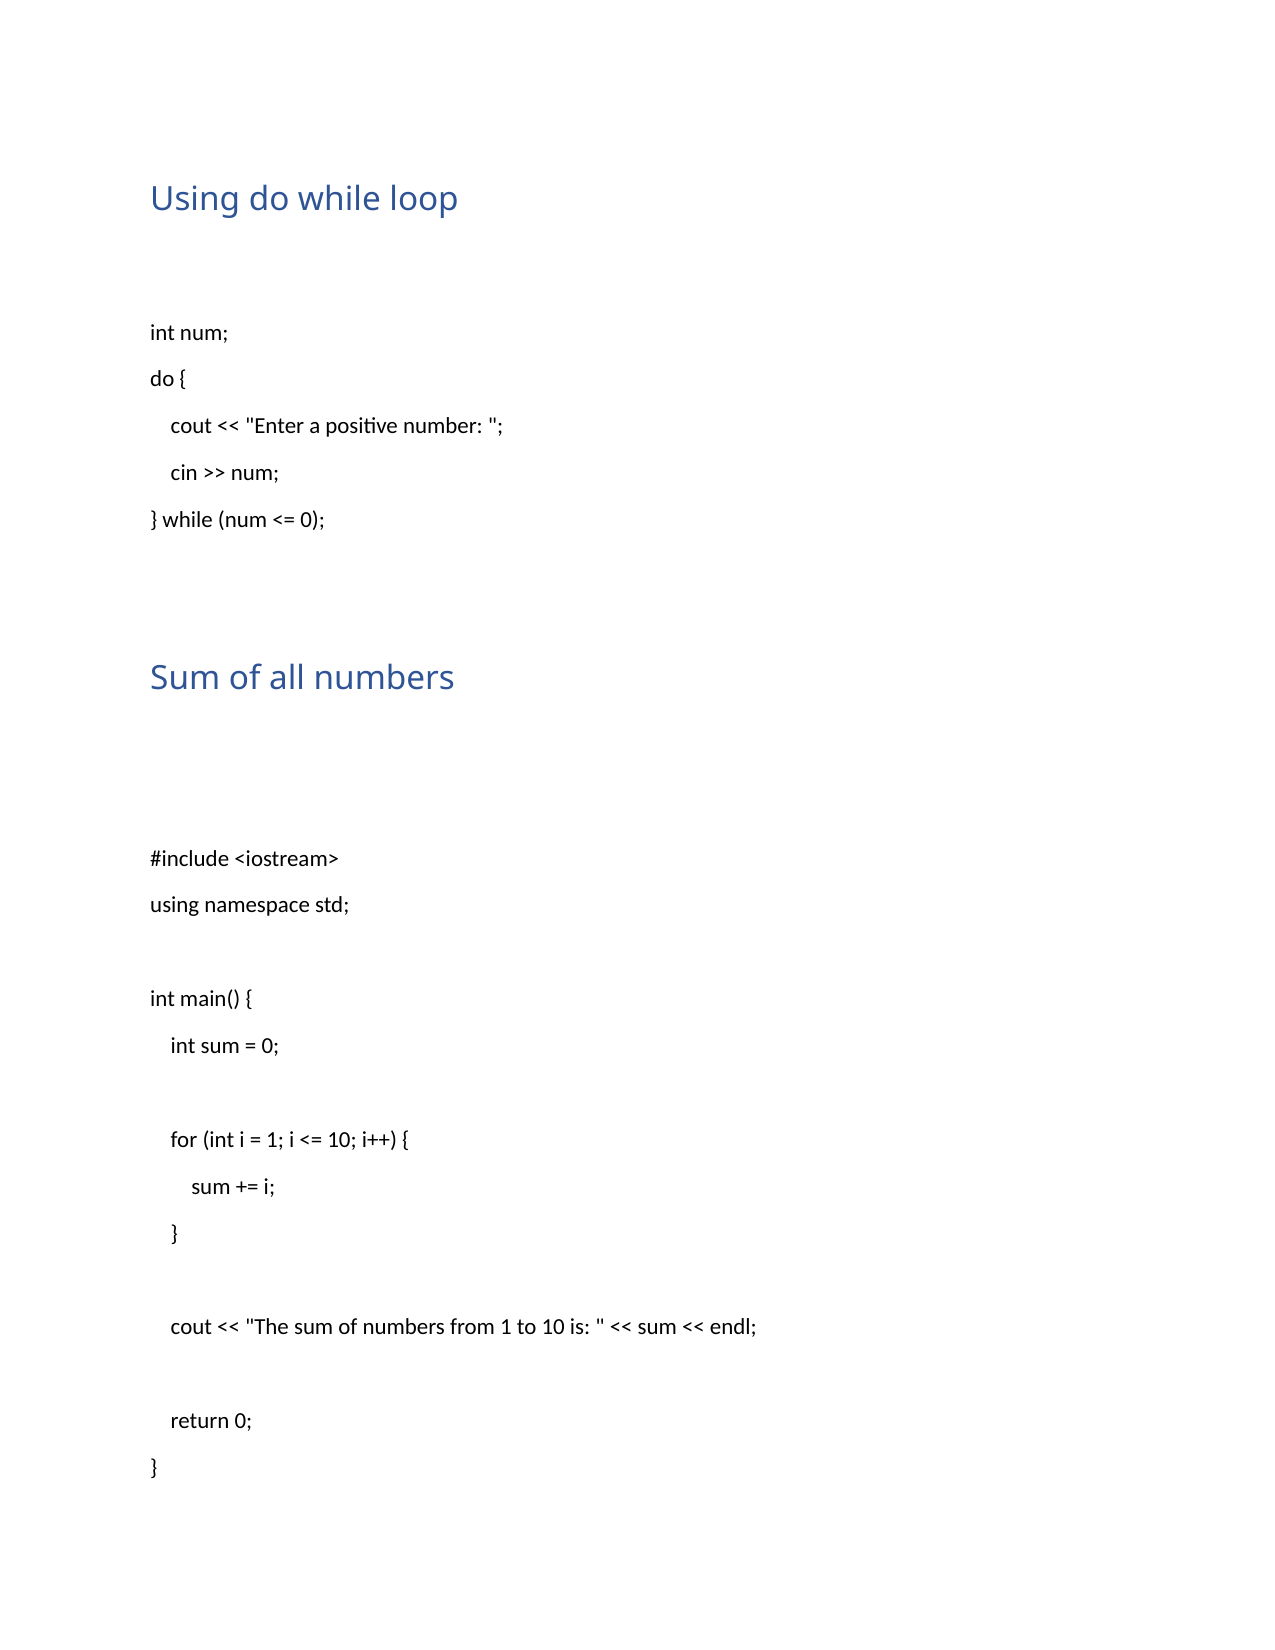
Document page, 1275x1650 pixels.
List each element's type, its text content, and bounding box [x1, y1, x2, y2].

text do { [150, 364, 1125, 393]
text cout << "The sum of numbers from 1 to 10 is: " << sum << endl; [150, 1312, 1125, 1341]
subtitle Sum of all numbers [150, 654, 1125, 699]
text int main() { [150, 984, 1125, 1012]
text } [150, 1219, 1125, 1247]
text for (int i = 1; i <= 10; i++) { [150, 1125, 1125, 1153]
text } while (num <= 0); [150, 505, 1125, 533]
text cin >> num; [150, 458, 1125, 486]
text } [150, 1453, 1125, 1481]
text int sum = 0; [150, 1031, 1125, 1059]
text #include <iostream> [150, 844, 1125, 872]
text int num; [150, 318, 1125, 346]
text using namespace std; [150, 891, 1125, 919]
text cout << "Enter a positive number: "; [150, 411, 1125, 439]
text return 0; [150, 1406, 1125, 1434]
text sum += i; [150, 1172, 1125, 1200]
subtitle Using do while loop [150, 175, 1125, 220]
